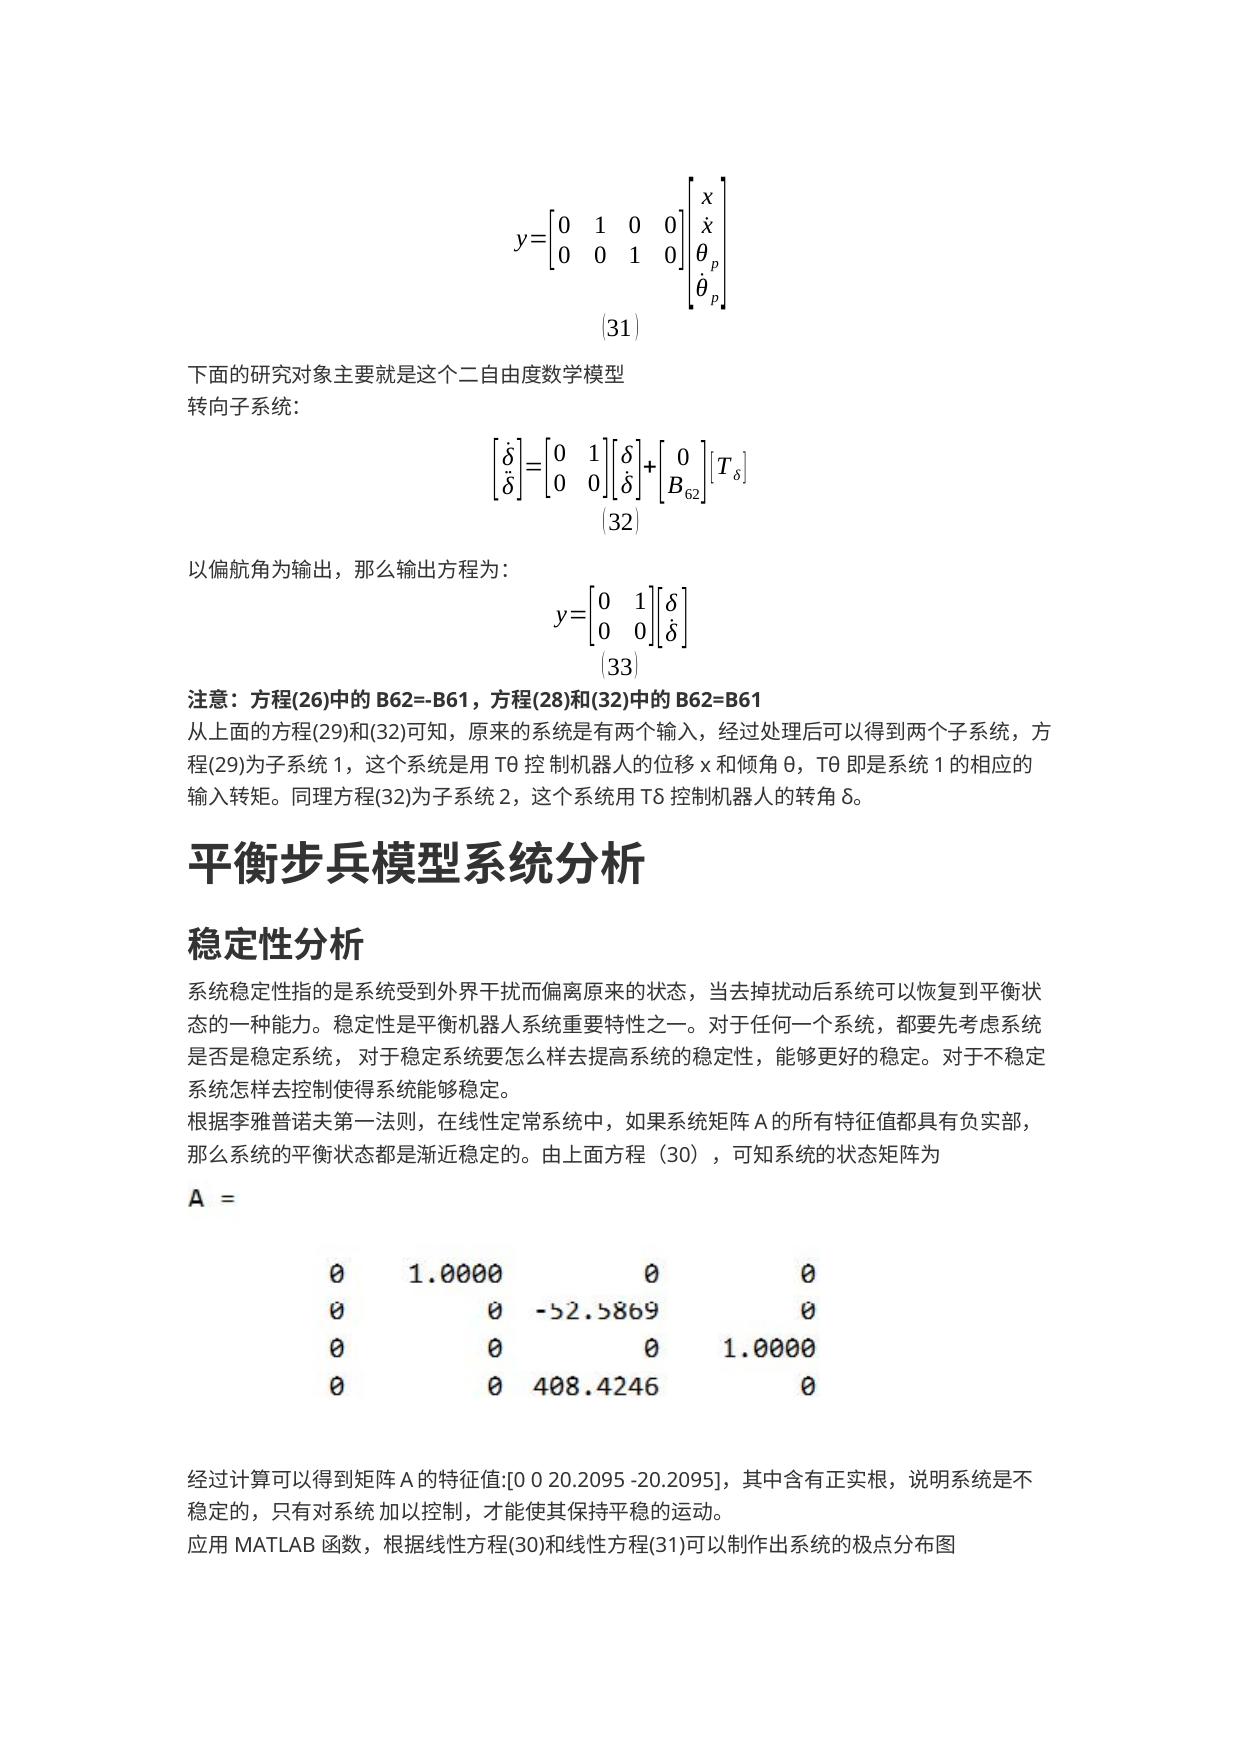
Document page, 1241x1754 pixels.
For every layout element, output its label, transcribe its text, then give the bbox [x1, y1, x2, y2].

text 平衡步兵模型系统分析 [187, 812, 1053, 909]
text 应用 MATLAB 函数，根据线性方程(30)和线性方程(31)可以制作出系统的极点分布图 [187, 1527, 1053, 1559]
text 根据李雅普诺夫第一法则，在线性定常系统中，如果系统矩阵A的所有特征值都具有负实部，那么系统的平衡状态都是渐近稳定的。由上面方程（30），可知系统的状态矩阵为 [187, 1104, 1053, 1169]
text 下面的研究对象主要就是这个二自由度数学模型 [187, 357, 1053, 389]
text 转向子系统： [187, 389, 1053, 422]
picture [187, 1169, 837, 1435]
text 稳定性分析 [187, 909, 1053, 974]
text 从上面的方程(29)和(32)可知，原来的系统是有两个输入，经过处理后可以得到两个子系统，方程(29)为子系统1，这个系统是用 Tθ 控 制机器人的位移 x 和倾角θ，Tθ 即是系统1的相应的输入转矩。同理方程(32)为子系统2，这个系统用 Tδ 控制机器人的转角δ。 [187, 714, 1053, 812]
text 以偏航角为输出，那么输出方程为： [187, 552, 1053, 584]
text 系统稳定性指的是系统受到外界干扰而偏离原来的状态，当去掉扰动后系统可以恢复到平衡状态的一种能力。稳定性是平衡机器人系统重要特性之一。对于任何一个系统，都要先考虑系统是否是稳定系统， 对于稳定系统要怎么样去提高系统的稳定性，能够更好的稳定。对于不稳定系统怎样去控制使得系统能够稳定。 [187, 974, 1053, 1104]
text 注意：方程(26)中的B62=-B61，方程(28)和(32)中的B62=B61 [187, 682, 1053, 714]
text 经过计算可以得到矩阵A的特征值:[0 0 20.2095 -20.2095]，其中含有正实根，说明系统是不稳定的，只有对系统 加以控制，才能使其保持平稳的运动。 [187, 1462, 1053, 1527]
